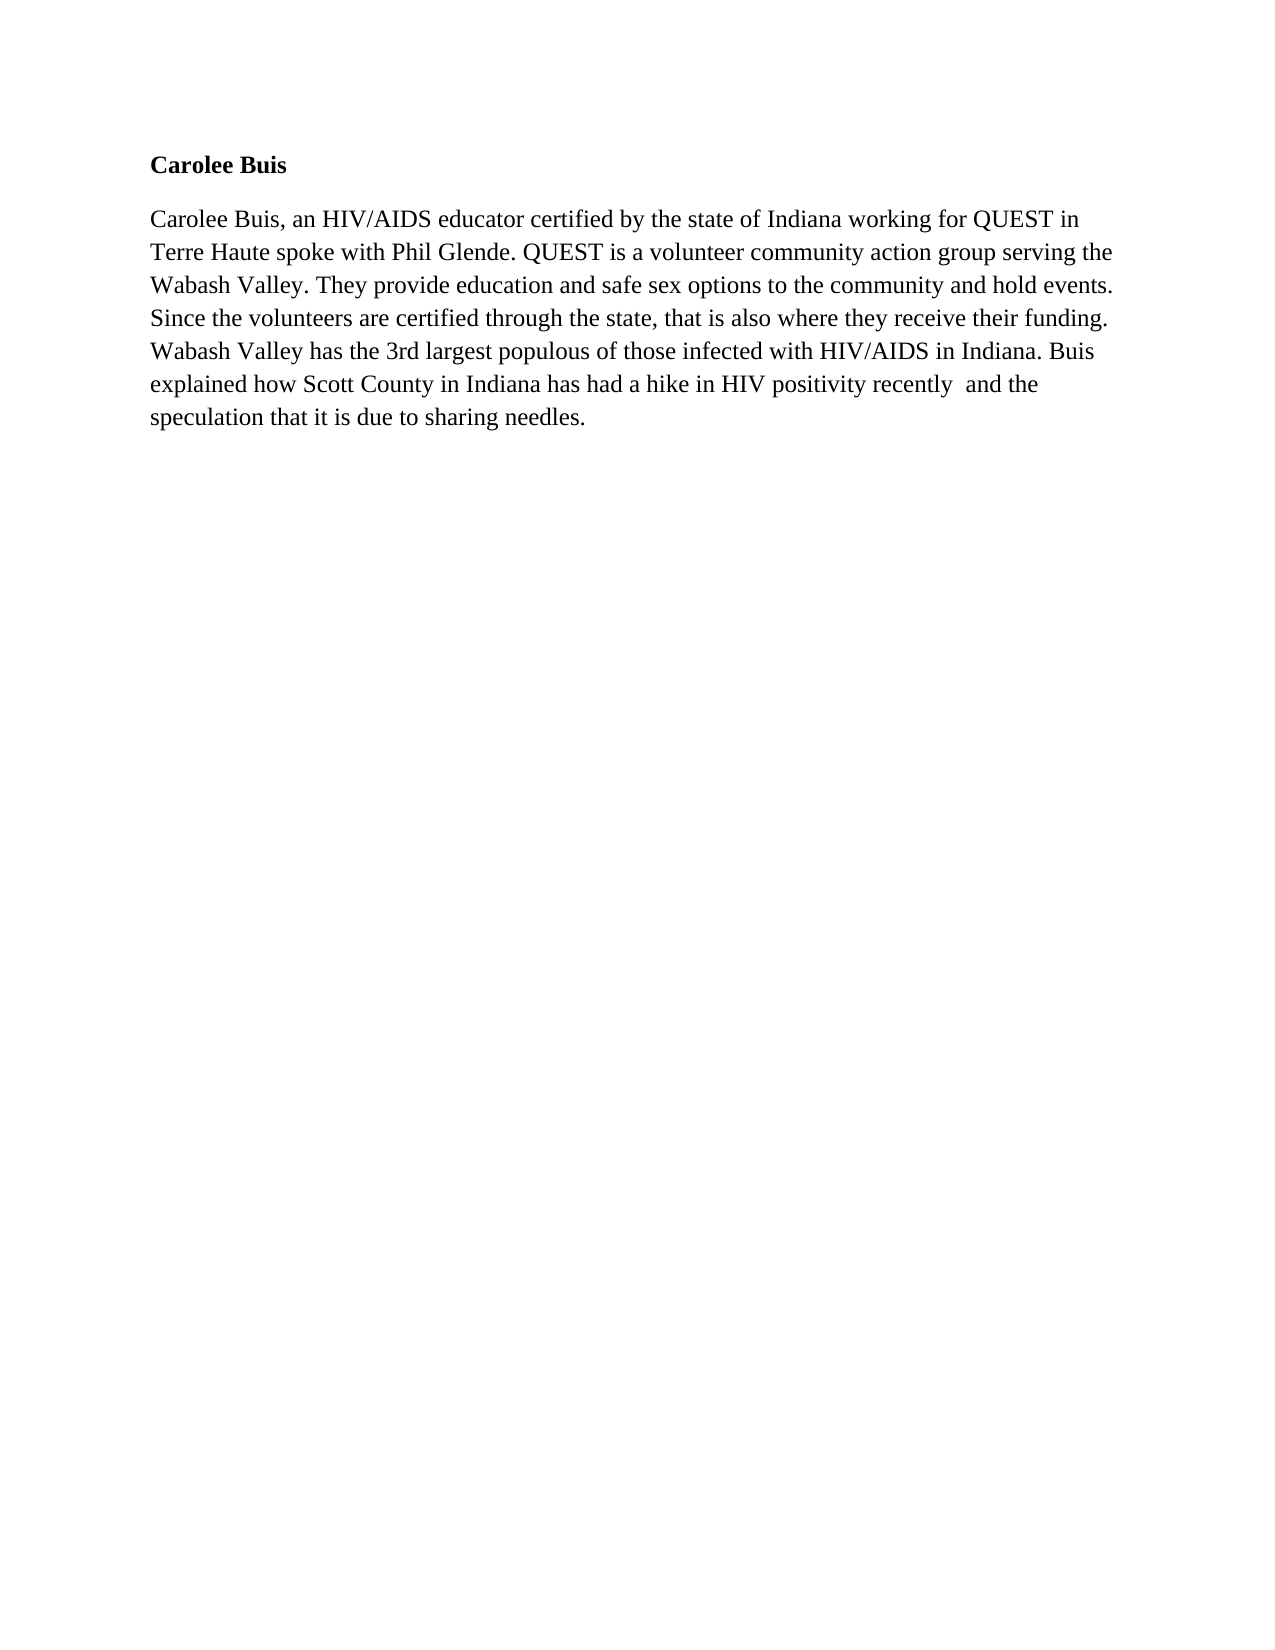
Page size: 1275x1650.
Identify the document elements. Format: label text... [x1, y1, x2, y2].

text Carolee Buis, an HIV/AIDS educator certified by the state of Indiana working for QUEST in Terre Haute spoke with Phil Glende. QUEST is a volunteer community action group serving the Wabash Valley. They provide education and safe sex options to the community and hold events. Since the volunteers are certified through the state, that is also where they receive their funding. Wabash Valley has the 3rd largest populous of those infected with HIV/AIDS in Indiana. Buis explained how Scott County in Indiana has had a hike in HIV positivity recently and the speculation that it is due to sharing needles. [150, 204, 1125, 431]
text Carolee Buis [150, 150, 1125, 179]
